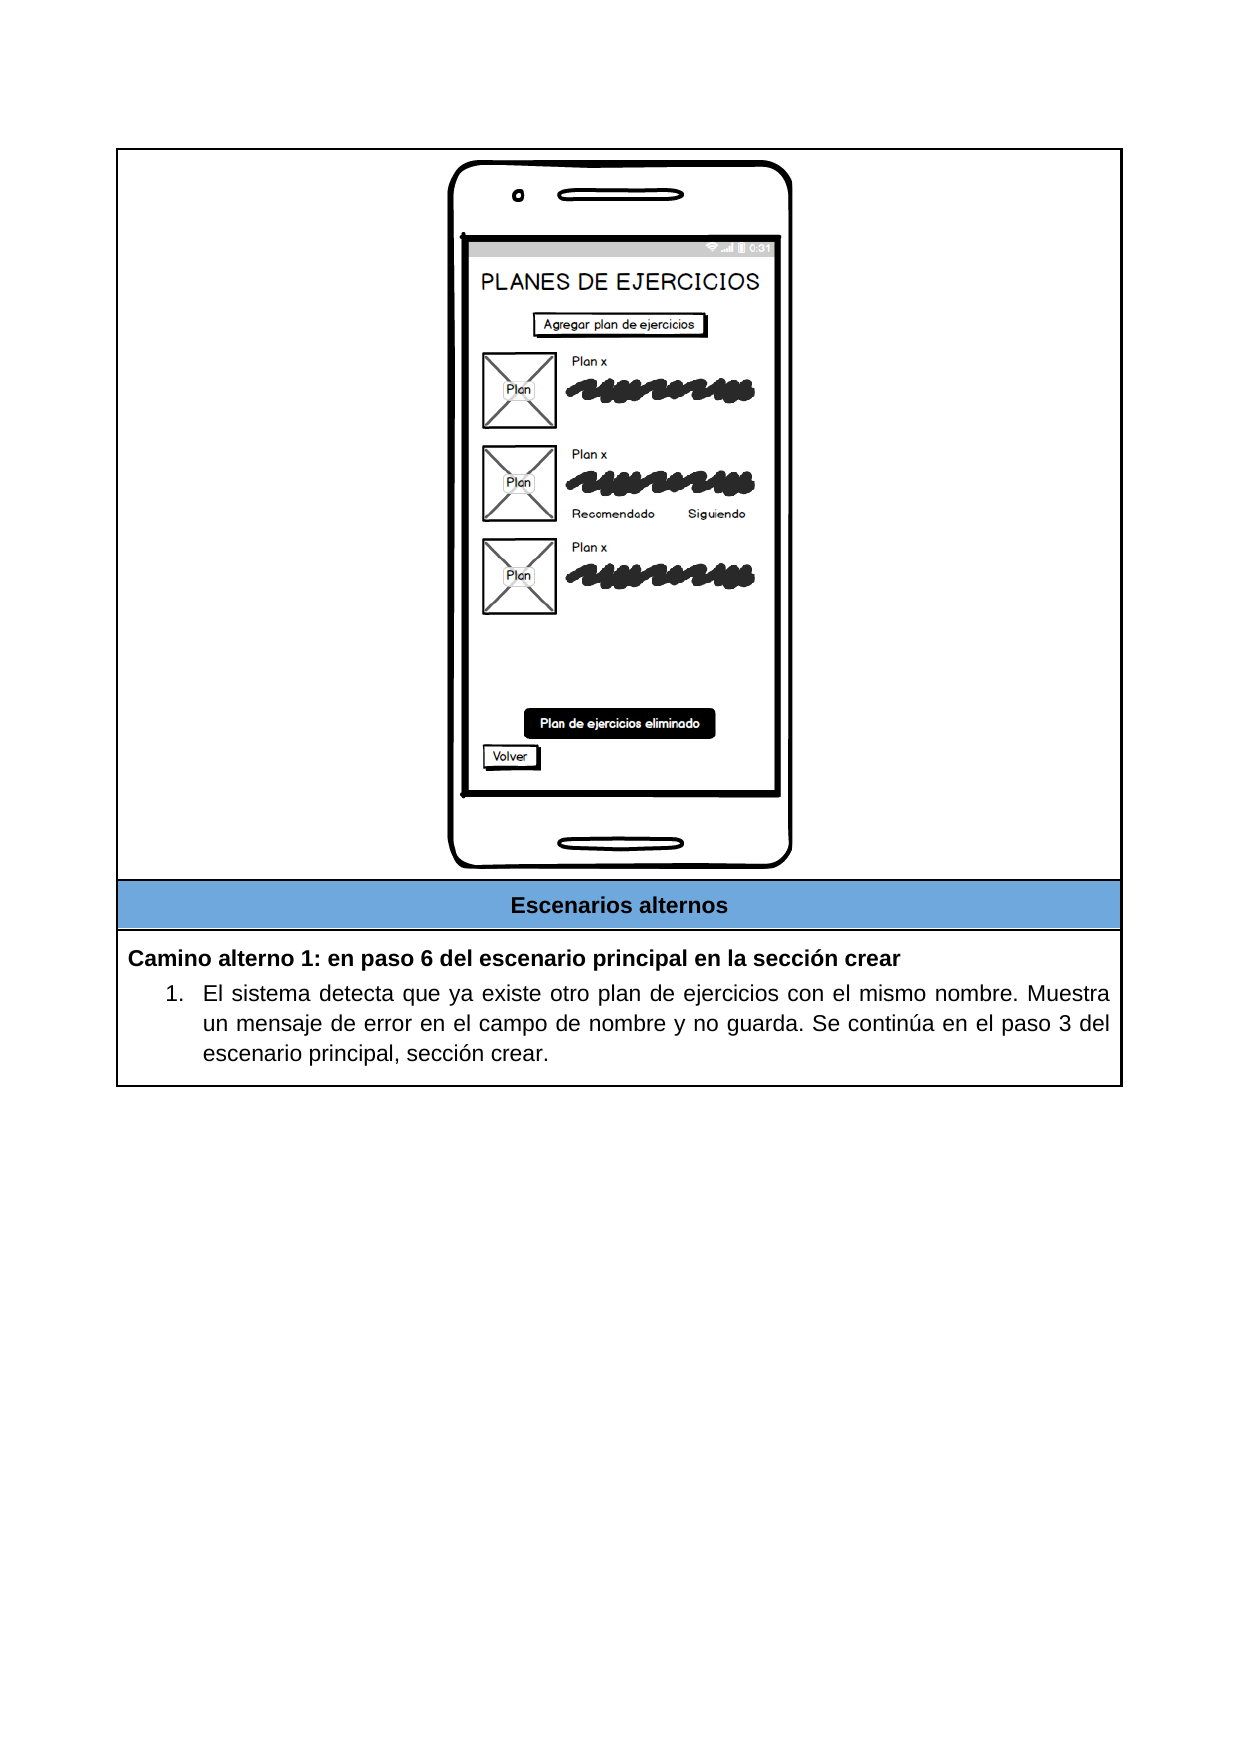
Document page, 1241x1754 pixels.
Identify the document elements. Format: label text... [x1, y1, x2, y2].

picture [446, 160, 793, 869]
table_cell Escenarios alternos [118, 881, 1120, 928]
table_cell En la pantalla de mostrar planes de ejercicios (pantalla 2), el experto presiona sobre el nombre (C) o la imagen (D) de un plan de ejercicios. El sistema muestra la pantalla 3. El experto presiona la opción eliminar (F). El sistema elimina el plan de ejercicios y todos los ejercicios que en él se encontraban y que no estaban siendo usados por otro plan de ejercicios. Muestra un mensaje que dice “Plan de ejercicios eliminado”. [118, 150, 1120, 879]
table_cell Camino alterno 1: en paso 6 del escenario principal en la sección crear El sistema detecta que ya existe otro plan de ejercicios con el mismo nombre. Muestra un mensaje de error en el campo de nombre y no guarda. Se continúa en el paso 3 del escenario principal, sección crear. Camino alterno 2: Botón “Volver” En caso de que algún botón de “Volver” de cualquiera de las pantallas sea presionado, se deberá regresar a la pantalla inmediatamente anterior. Se perderá la información que no haya sido guardada. [118, 931, 1120, 1085]
